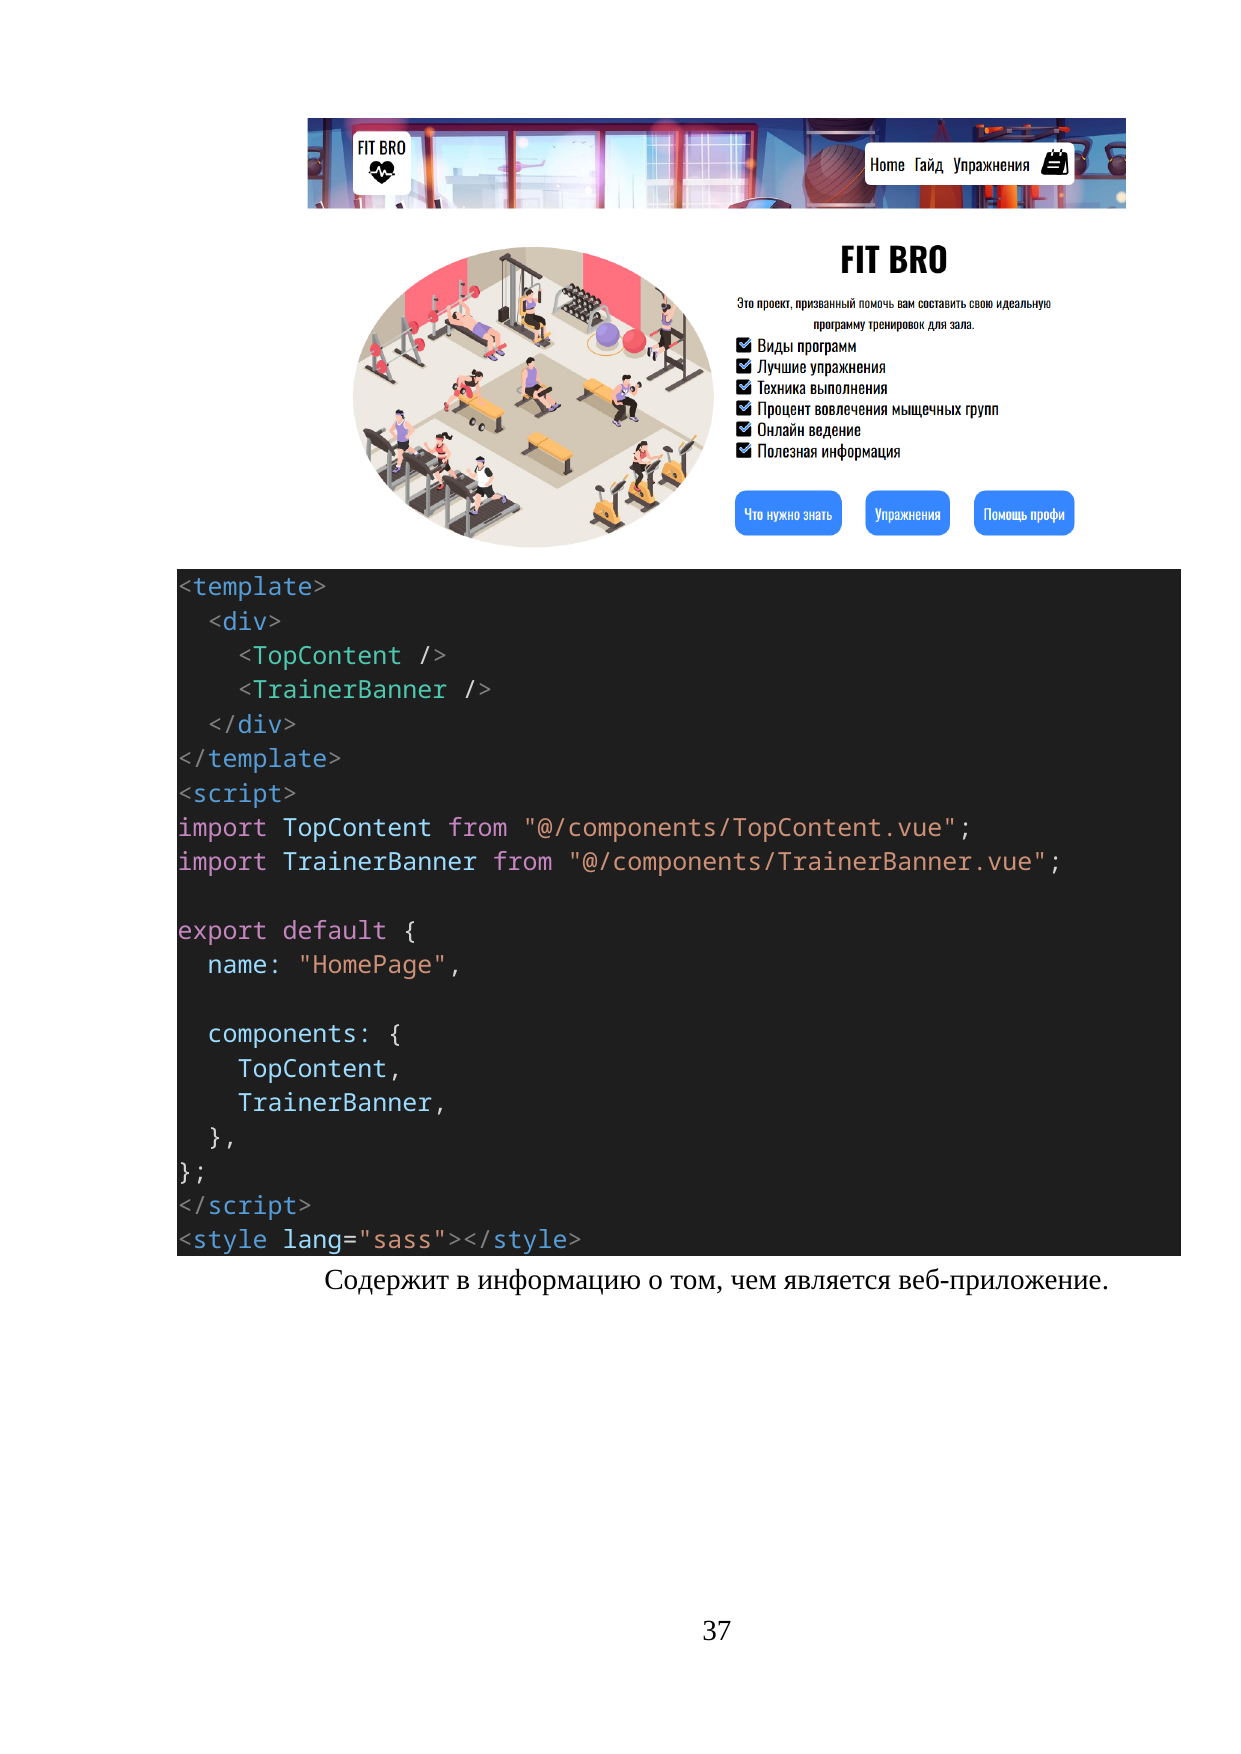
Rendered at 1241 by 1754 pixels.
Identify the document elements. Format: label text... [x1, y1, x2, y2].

text </template> [177, 741, 1181, 775]
text <TrainerBanner /> [177, 672, 1181, 706]
text }; [177, 1153, 1181, 1187]
text <div> [177, 603, 1181, 637]
text Содержит в информацию о том, чем является веб-приложение. [177, 1262, 1181, 1296]
text <script> [177, 775, 1181, 809]
text TrainerBanner, [177, 1084, 1181, 1119]
text import TopContent from "@/components/TopContent.vue"; [177, 809, 1181, 844]
picture [307, 118, 1126, 552]
text TopContent, [177, 1050, 1181, 1084]
text name: "HomePage", [177, 947, 1181, 981]
text }, [177, 1119, 1181, 1153]
text <template> [177, 569, 1181, 603]
text <style lang="sass"></style> [177, 1222, 1181, 1256]
text import TrainerBanner from "@/components/TrainerBanner.vue"; [177, 844, 1181, 878]
text </script> [177, 1187, 1181, 1222]
text <TopContent /> [177, 637, 1181, 672]
text components: { [177, 1016, 1181, 1050]
text </div> [177, 706, 1181, 741]
text export default { [177, 912, 1181, 947]
